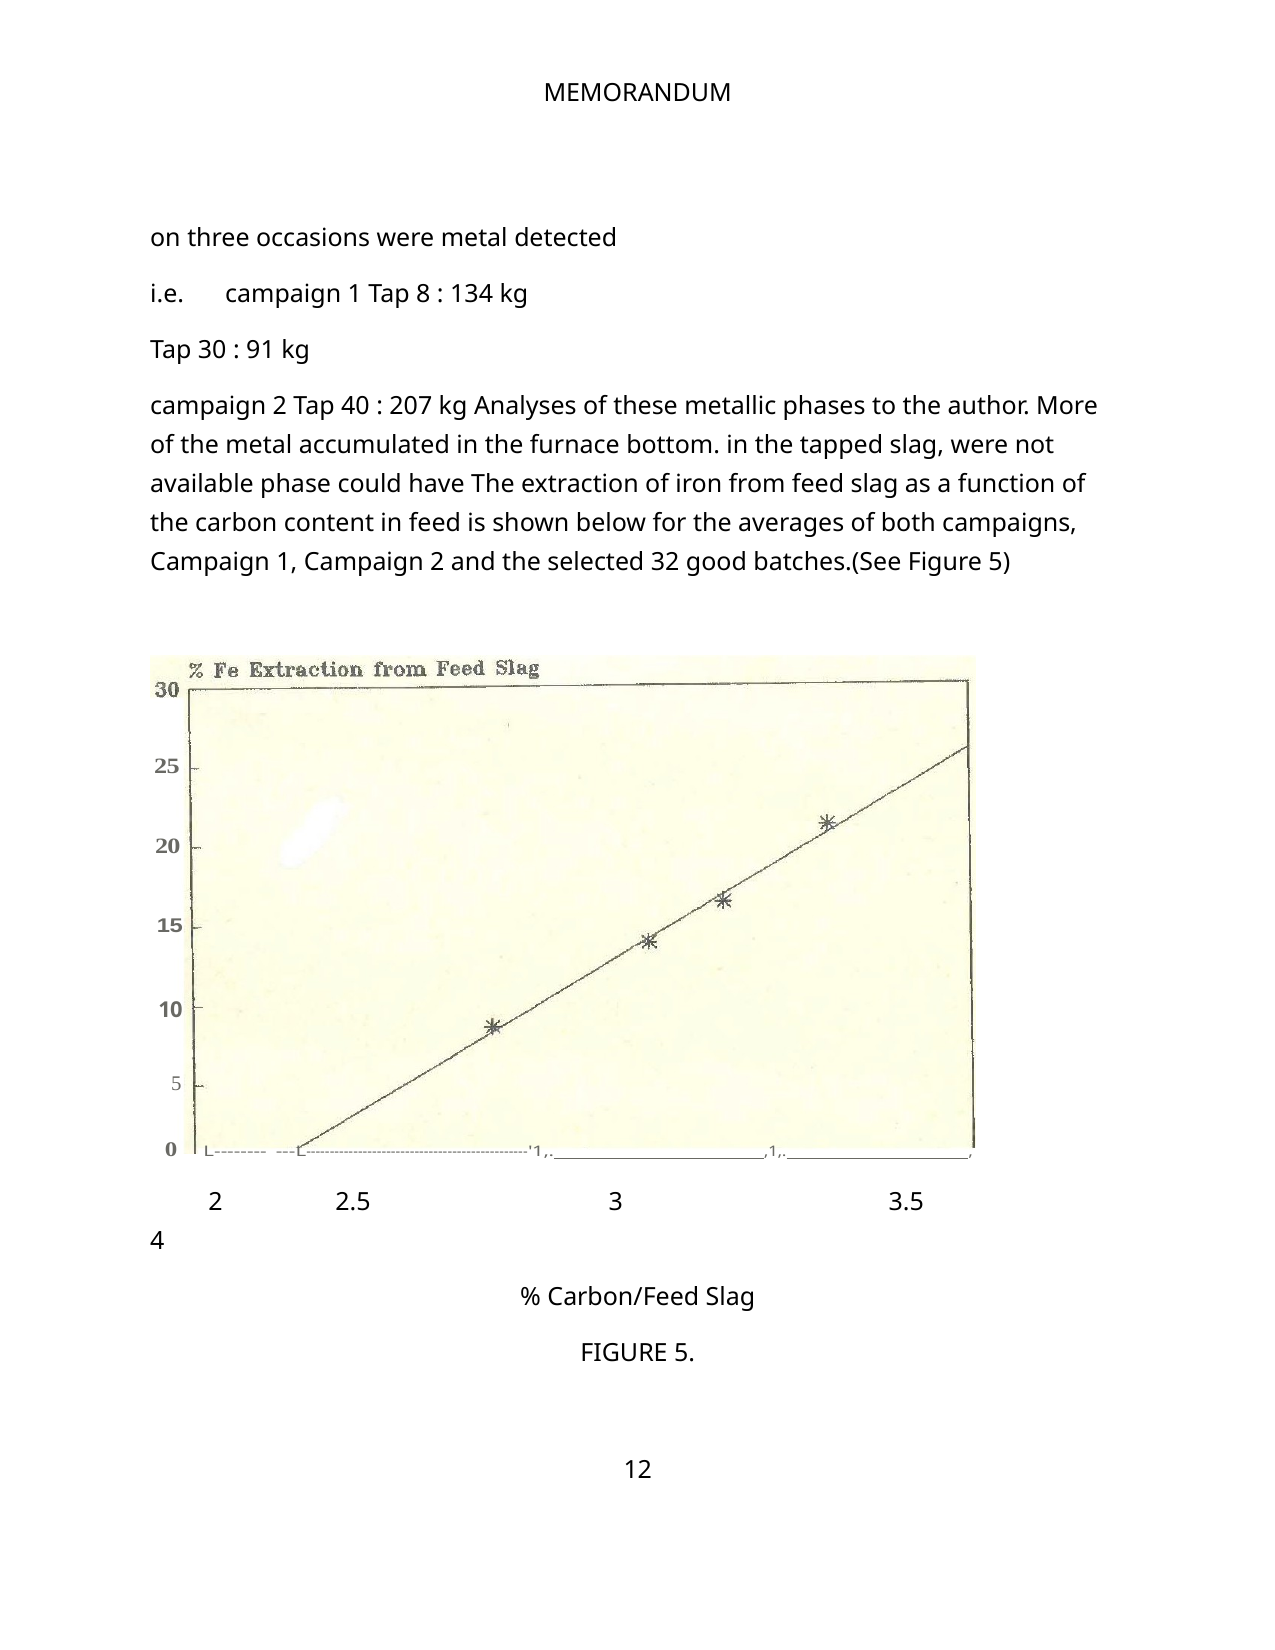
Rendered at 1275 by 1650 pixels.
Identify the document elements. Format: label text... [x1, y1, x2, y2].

text Tap 30 : 91 kg [150, 332, 1125, 366]
text % Carbon/Feed Slag [150, 1279, 1125, 1313]
text on three occasions were metal detected [150, 220, 1125, 254]
text campaign 2 Tap 40 : 207 kg Analyses of these metallic phases to the author. More of the metal accumulated in the furnace bottom. in the tapped slag, were not available phase could have The extraction of iron from feed slag as a function of the carbon content in feed is shown below for the averages of both campaigns, Campaign 1, Campaign 2 and the selected 32 good batches.(See Figure 5) [150, 387, 1125, 578]
text FIGURE 5. [150, 1335, 1125, 1369]
picture [150, 655, 976, 1154]
text i.e. campaign 1 Tap 8 : 134 kg [150, 276, 1125, 310]
text 2 2.5 3 3.5 4 [150, 1184, 1125, 1257]
